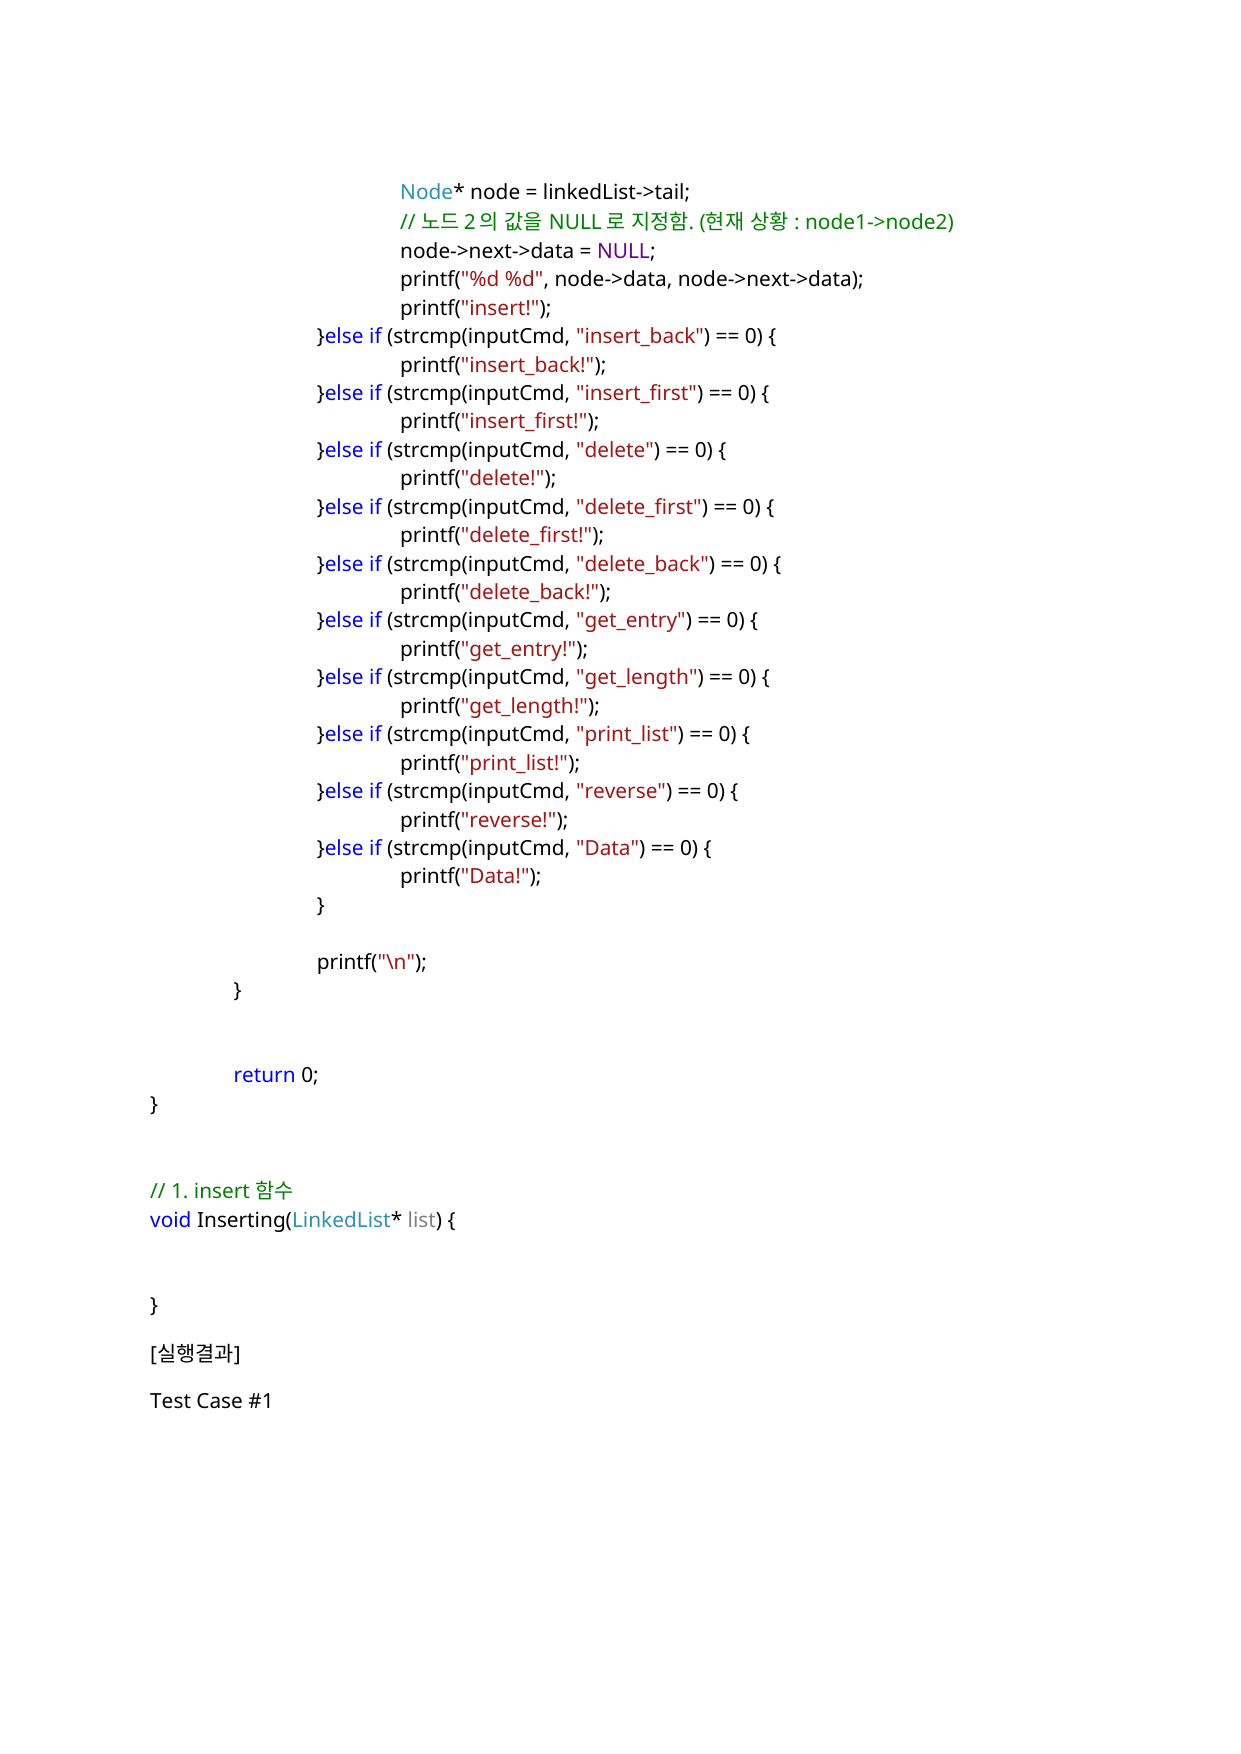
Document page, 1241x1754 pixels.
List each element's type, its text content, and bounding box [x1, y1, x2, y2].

text node->next->data = NULL; [150, 236, 1090, 264]
text }else if (strcmp(inputCmd, "Data") == 0) { [150, 833, 1090, 862]
text }else if (strcmp(inputCmd, "delete_back") == 0) { [150, 549, 1090, 577]
text }else if (strcmp(inputCmd, "insert_back") == 0) { [150, 321, 1090, 350]
text printf("get_entry!"); [150, 634, 1090, 662]
text printf("delete!"); [150, 463, 1090, 492]
text printf("%d %d", node->data, node->next->data); [150, 264, 1090, 293]
text }else if (strcmp(inputCmd, "get_entry") == 0) { [150, 606, 1090, 634]
text printf("Data!"); [150, 862, 1090, 890]
text printf("insert_back!"); [150, 350, 1090, 378]
text printf("insert!"); [150, 293, 1090, 321]
text [실행결과] [150, 1337, 1090, 1368]
text } [150, 975, 1090, 1004]
text }else if (strcmp(inputCmd, "reverse") == 0) { [150, 776, 1090, 805]
text }else if (strcmp(inputCmd, "delete_first") == 0) { [150, 492, 1090, 520]
text // 1. insert 함수 [150, 1174, 1090, 1205]
text }else if (strcmp(inputCmd, "insert_first") == 0) { [150, 378, 1090, 407]
text return 0; [150, 1061, 1090, 1089]
text } [150, 890, 1090, 918]
text Node* node = linkedList->tail; [150, 177, 1090, 206]
text }else if (strcmp(inputCmd, "get_length") == 0) { [150, 662, 1090, 691]
text } [150, 1290, 1090, 1318]
text void Inserting(LinkedList* list) { [150, 1205, 1090, 1233]
text }else if (strcmp(inputCmd, "delete") == 0) { [150, 435, 1090, 463]
text printf("delete_first!"); [150, 520, 1090, 549]
text // 노드2의 값을 NULL로 지정함. (현재 상황 : node1->node2) [150, 206, 1090, 236]
text } [150, 1089, 1090, 1117]
text printf("print_list!"); [150, 748, 1090, 776]
text }else if (strcmp(inputCmd, "print_list") == 0) { [150, 719, 1090, 748]
text printf("get_length!"); [150, 691, 1090, 719]
text printf("reverse!"); [150, 805, 1090, 833]
text printf("insert_first!"); [150, 407, 1090, 435]
text printf("\n"); [150, 947, 1090, 975]
text printf("delete_back!"); [150, 577, 1090, 606]
text Test Case #1 [150, 1387, 1090, 1415]
